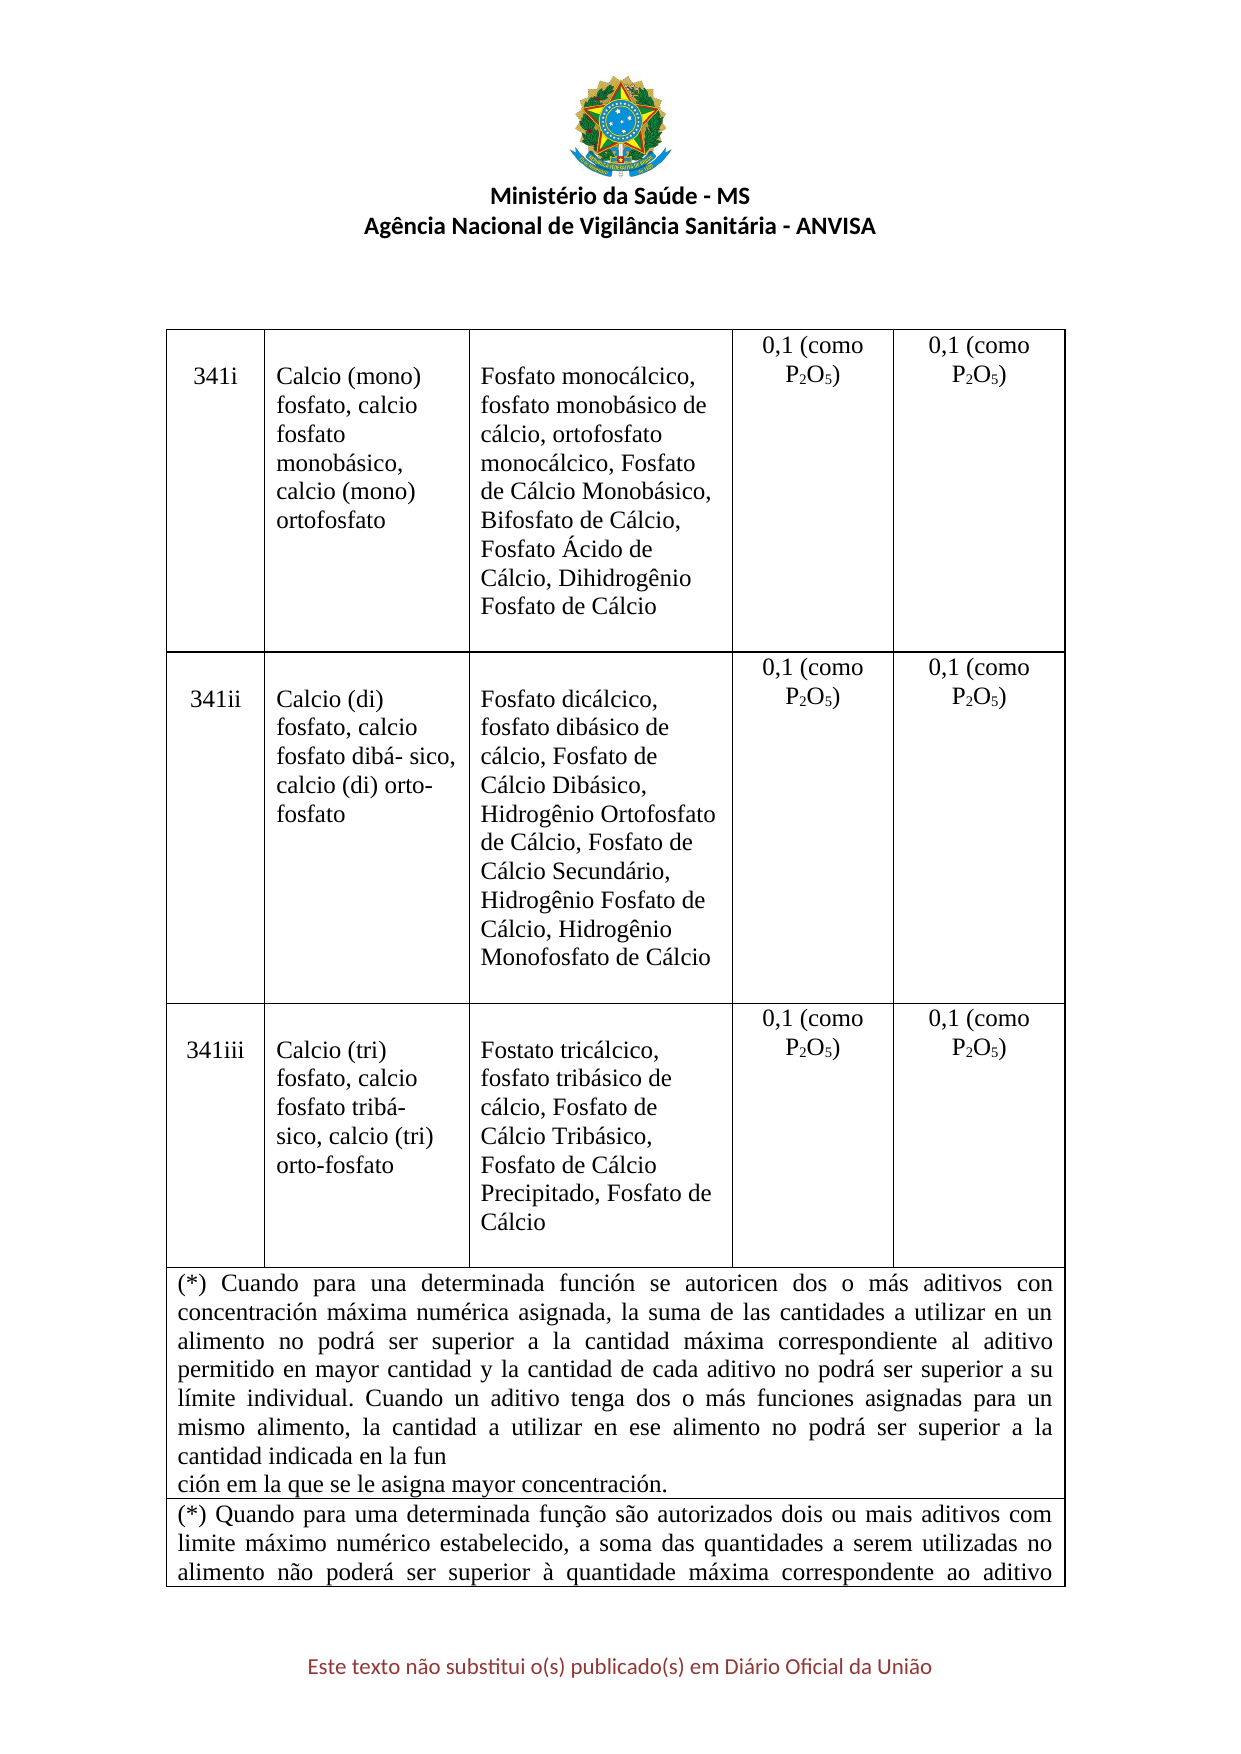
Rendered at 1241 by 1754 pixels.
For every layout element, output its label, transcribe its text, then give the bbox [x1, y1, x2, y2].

table_cell 341ii [167, 653, 264, 1002]
table_cell (*) Cuando para una determinada función se autoricen dos o más aditivos con concentración máxima numérica asignada, la suma de las cantidades a utilizar en un alimento no podrá ser superior a la cantidad máxima correspondiente al aditivo permitido en mayor cantidad y la cantidad de cada aditivo no podrá ser superior a su límite individual. Cuando un aditivo tenga dos o más funciones asignadas para un mismo alimento, la cantidad a utilizar en ese alimento no podrá ser superior a la cantidad indicada en la fun ción em la que se le asigna mayor concentración. [167, 1268, 1064, 1498]
table_cell 0,1 (como P2O5) [894, 1004, 1064, 1267]
table_cell Calcio (di) fosfato, calcio fosfato dibá- sico, calcio (di) orto-fosfato [265, 653, 469, 1002]
table_header 0,1 (como P2O5) [733, 330, 893, 651]
table_cell Fosfato dicálcico, fosfato dibásico de cálcio, Fosfato de Cálcio Dibásico, Hidrogênio Ortofosfato de Cálcio, Fosfato de Cálcio Secundário, Hidrogênio Fosfato de Cálcio, Hidrogênio Monofosfato de Cálcio [470, 653, 732, 1002]
table_header 341i [167, 330, 264, 651]
table_cell Fostato tricálcico, fosfato tribásico de cálcio, Fosfato de Cálcio Tribásico, Fosfato de Cálcio Precipitado, Fosfato de Cálcio [470, 1004, 732, 1267]
table_cell Calcio (tri) fosfato, calcio fosfato tribá- sico, calcio (tri) orto-fosfato [265, 1004, 469, 1267]
table_header 0,1 (como P2O5) [894, 330, 1064, 651]
picture [566, 73, 674, 180]
table_header Fosfato monocálcico, fosfato monobásico de cálcio, ortofosfato monocálcico, Fosfato de Cálcio Monobásico, Bifosfato de Cálcio, Fosfato Ácido de Cálcio, Dihidrogênio Fosfato de Cálcio [470, 330, 732, 651]
table_cell 341iii [167, 1004, 264, 1267]
table_cell 0,1 (como P2O5) [733, 1004, 893, 1267]
table_header Calcio (mono) fosfato, calcio fosfato monobásico, calcio (mono) ortofosfato [265, 330, 469, 651]
table_cell 0,1 (como P2O5) [894, 653, 1064, 1002]
table_cell 0,1 (como P2O5) [733, 653, 893, 1002]
